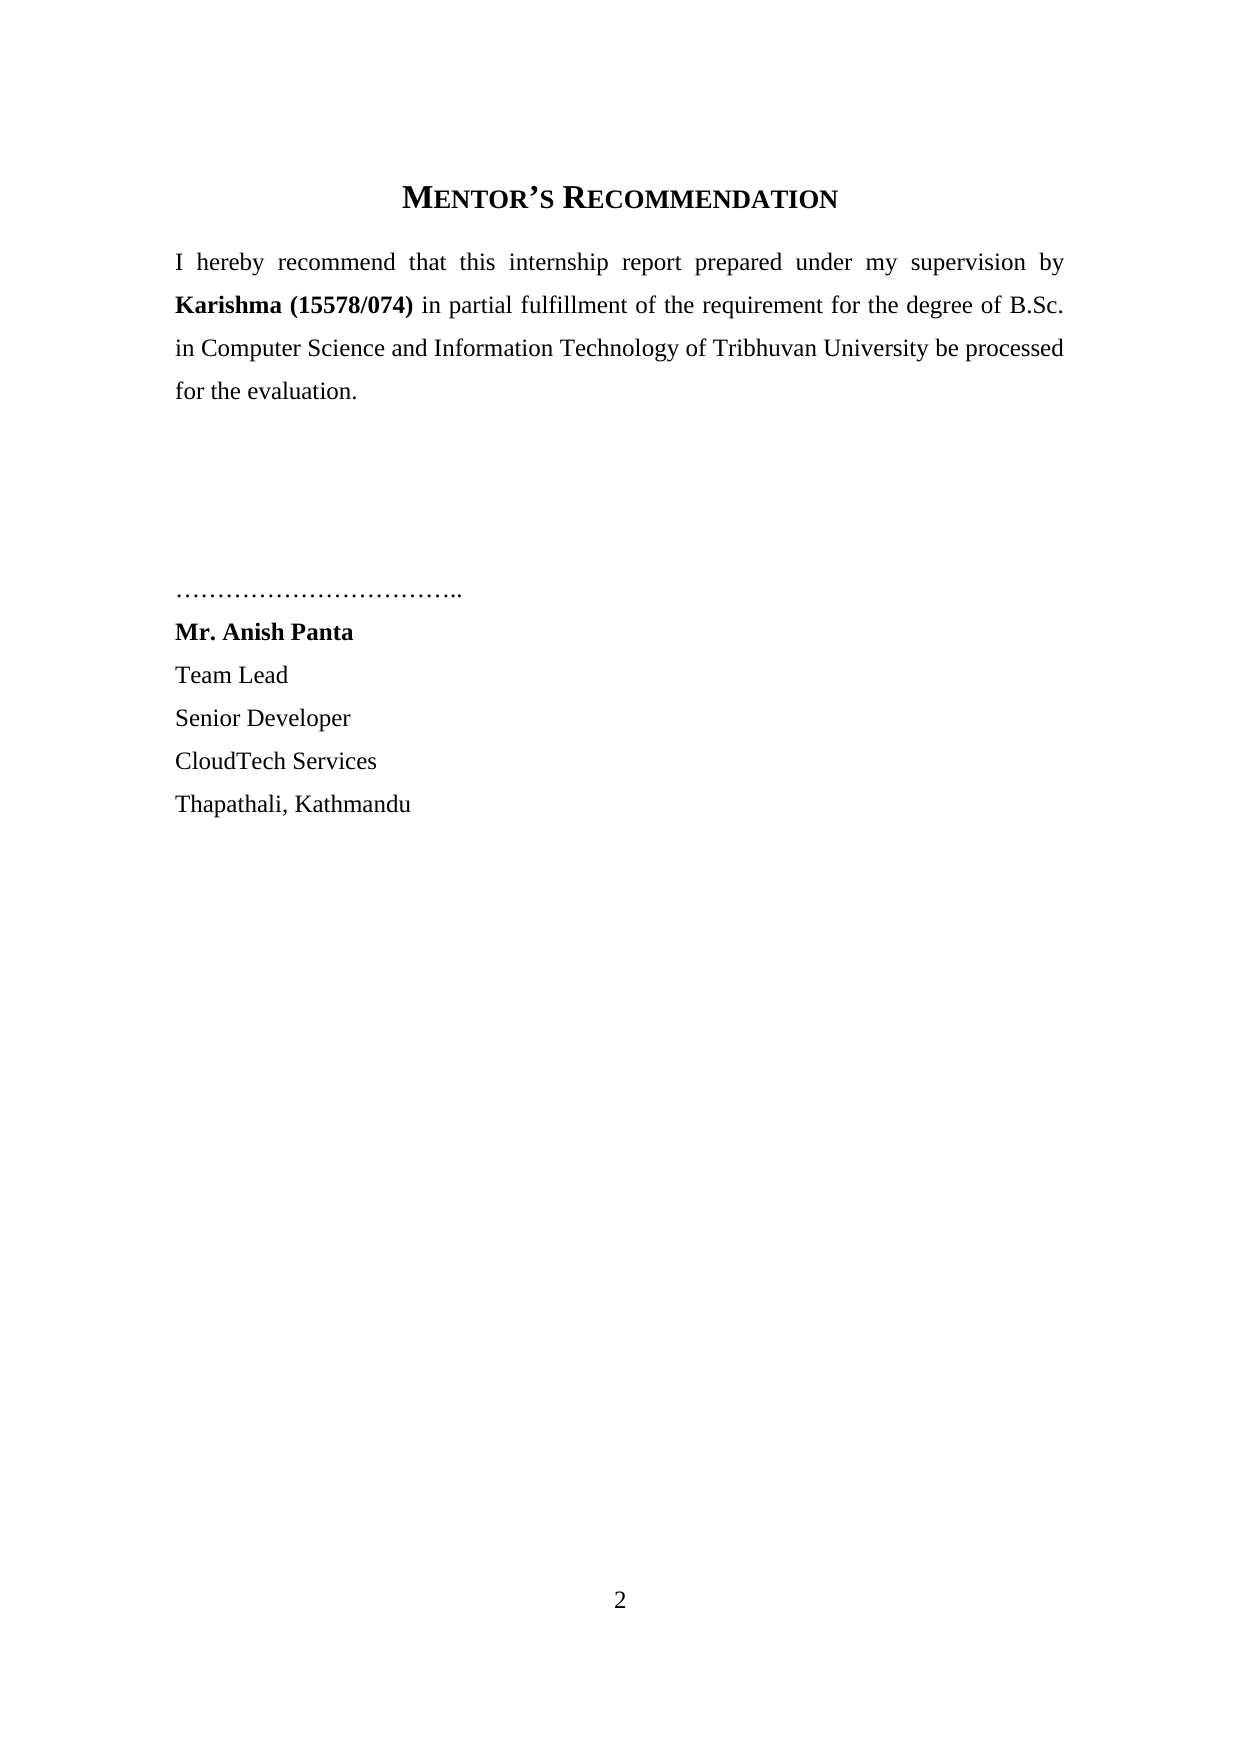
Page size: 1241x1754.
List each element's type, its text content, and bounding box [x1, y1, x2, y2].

text …………………………….. [175, 574, 1065, 603]
text Mentor’s Recommendation [175, 177, 1065, 215]
text I hereby recommend that this internship report prepared under my supervision by Karishma (15578/074) in partial fulfillment of the requirement for the degree of B.Sc. in Computer Science and Information Technology of Tribhuvan University be processed for the evaluation. [175, 247, 1065, 405]
text Senior Developer [175, 703, 1065, 732]
text Mr. Anish Panta [175, 617, 1065, 646]
text Thapathali, Kathmandu [175, 789, 1065, 818]
text Team Lead [175, 660, 1065, 689]
text CloudTech Services [175, 746, 1065, 775]
